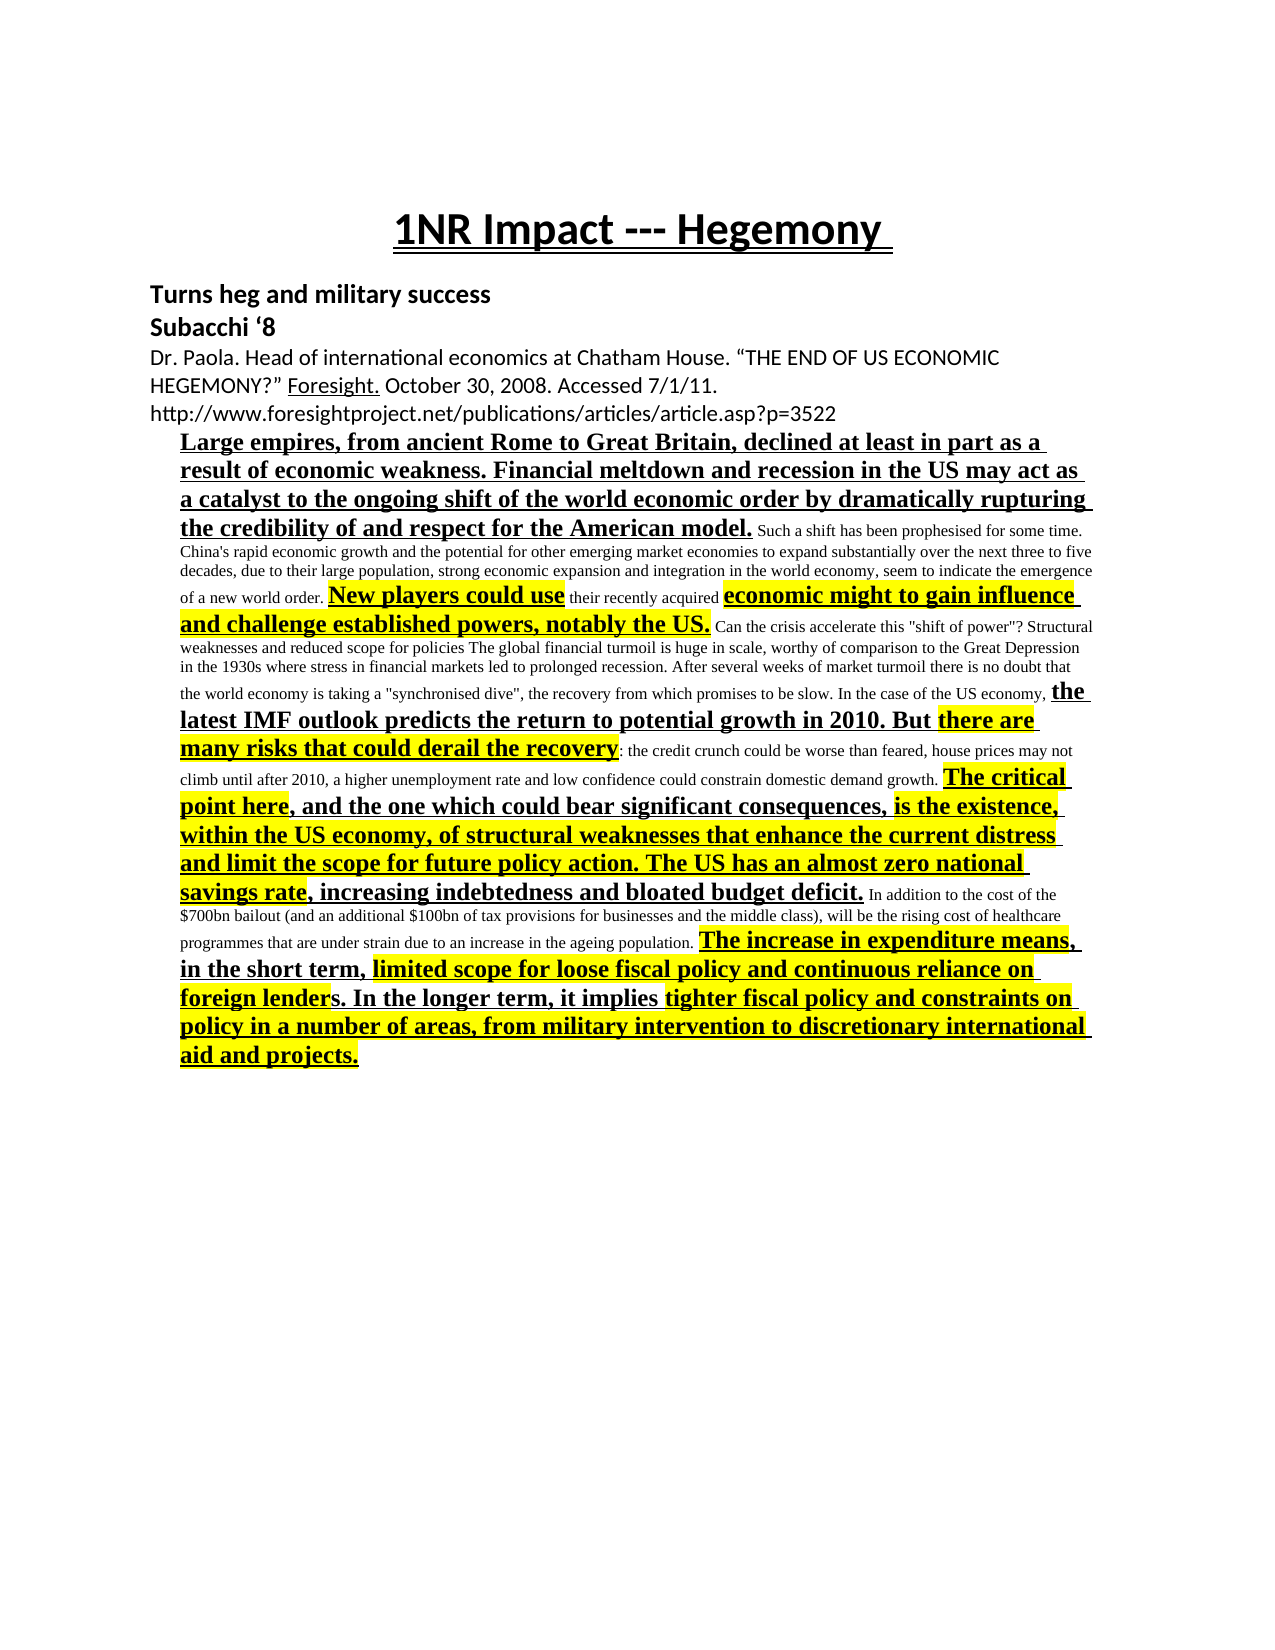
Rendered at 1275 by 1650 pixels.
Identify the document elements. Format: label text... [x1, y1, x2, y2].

subtitle 1NR Impact --- Hegemony [150, 200, 1125, 256]
text Large empires, from ancient Rome to Great Britain, declined at least in part as a result of economic weakness. Financial meltdown and recession in the US may act as a catalyst to the ongoing shift of the world economic order by dramatically rupturing the credibility of and respect for the American model. Such a shift has been prophesised for some time. China's rapid economic growth and the potential for other emerging market economies to expand substantially over the next three to five decades, due to their large population, strong economic expansion and integration in the world economy, seem to indicate the emergence of a new world order. New players could use their recently acquired economic might to gain influence and challenge established powers, notably the US. Can the crisis accelerate this "shift of power"? Structural weaknesses and reduced scope for policies The global financial turmoil is huge in scale, worthy of comparison to the Great Depression in the 1930s where stress in financial markets led to prolonged recession. After several weeks of market turmoil there is no doubt that the world economy is taking a "synchronised dive", the recovery from which promises to be slow. In the case of the US economy, the latest IMF outlook predicts the return to potential growth in 2010. But there are many risks that could derail the recovery: the credit crunch could be worse than feared, house prices may not climb until after 2010, a higher unemployment rate and low confidence could constrain domestic demand growth. The critical point here, and the one which could bear significant consequences, is the existence, within the US economy, of structural weaknesses that enhance the current distress and limit the scope for future policy action. The US has an almost zero national savings rate, increasing indebtedness and bloated budget deficit. In addition to the cost of the $700bn bailout (and an additional $100bn of tax provisions for businesses and the middle class), will be the rising cost of healthcare programmes that are under strain due to an increase in the ageing population. The increase in expenditure means, in the short term, limited scope for loose fiscal policy and continuous reliance on foreign lenders. In the longer term, it implies tighter fiscal policy and constraints on policy in a number of areas, from military intervention to discretionary international aid and projects. [180, 427, 1095, 1069]
text Dr. Paola. Head of international economics at Chatham House. “THE END OF US ECONOMIC HEGEMONY?” Foresight. October 30, 2008. Accessed 7/1/11. http://www.foresightproject.net/publications/articles/article.asp?p=3522 [150, 343, 1125, 427]
subtitle Turns heg and military success [150, 277, 1125, 310]
text Subacchi ‘8 [150, 310, 1125, 343]
